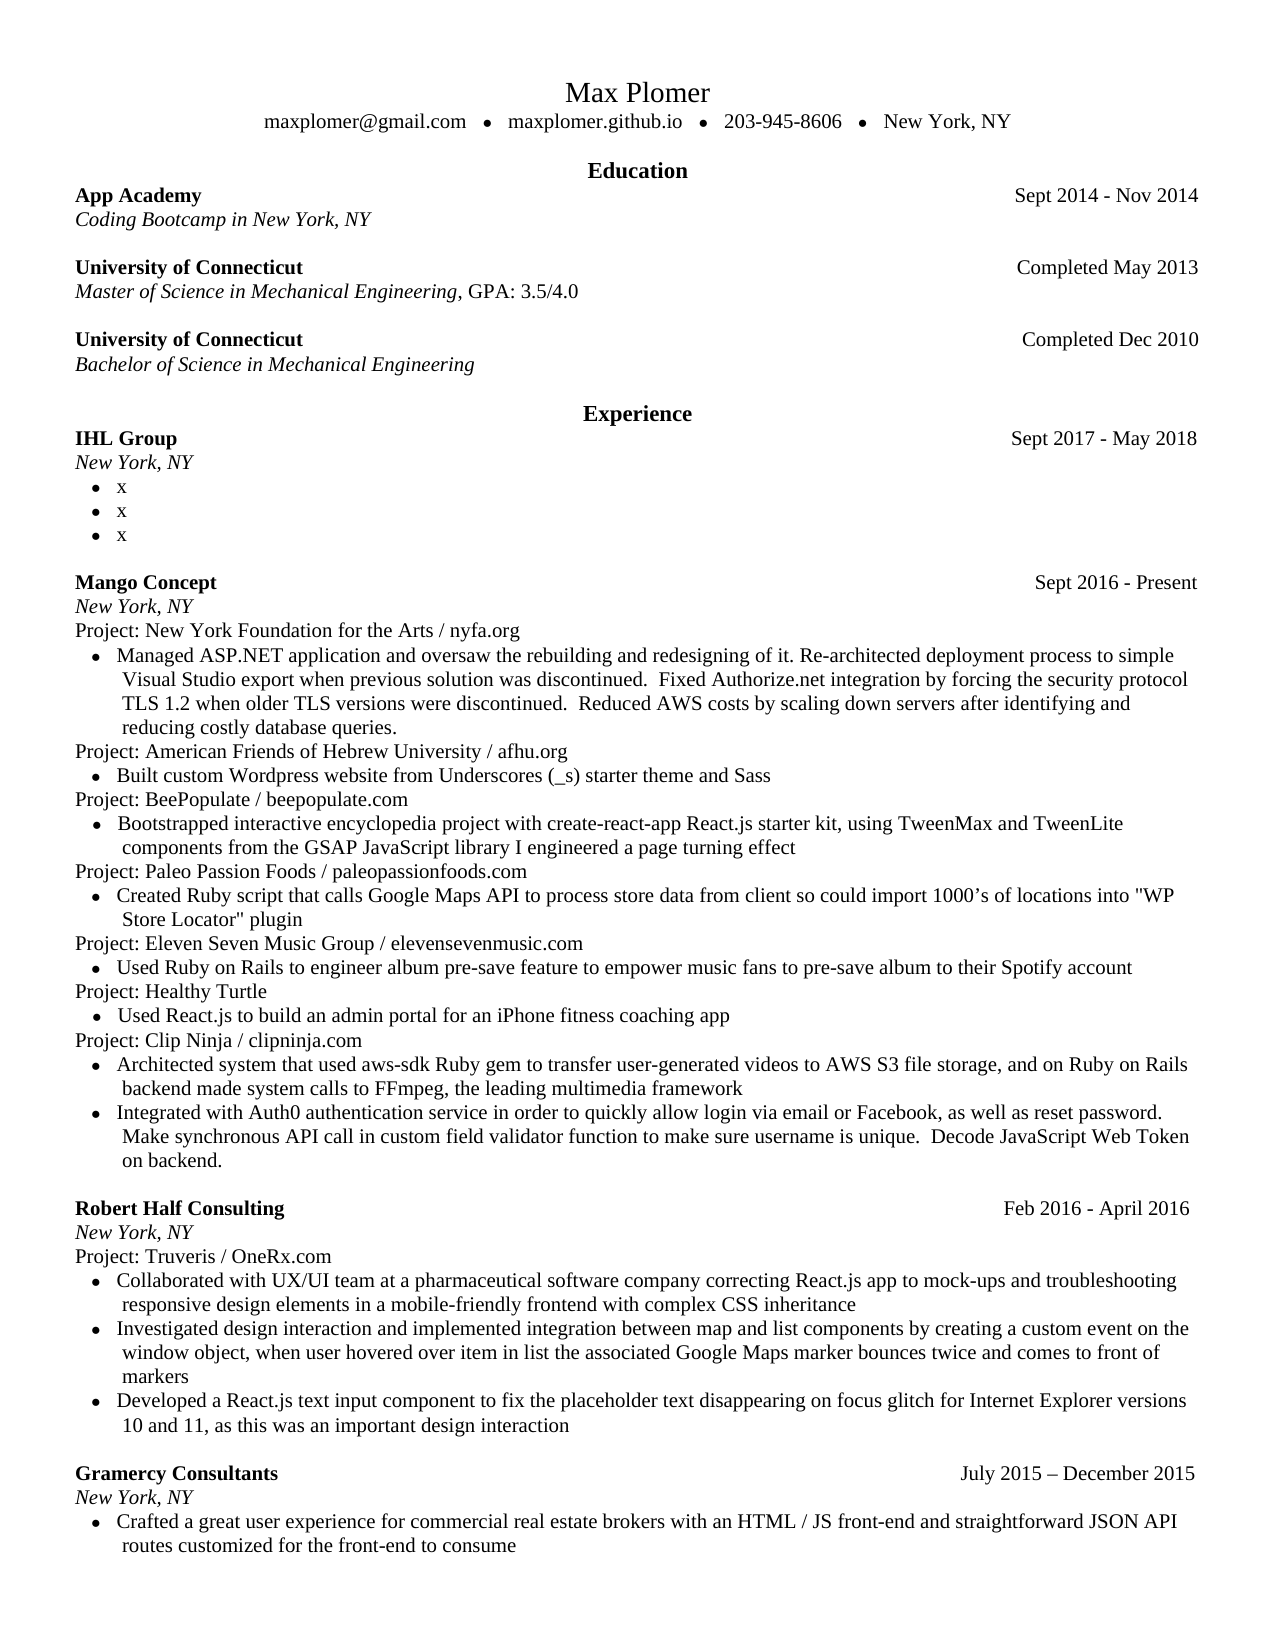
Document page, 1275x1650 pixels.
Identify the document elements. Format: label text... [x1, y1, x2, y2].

text ● x [75, 522, 1200, 546]
text Project: Paleo Passion Foods / paleopassionfoods.com [75, 859, 1200, 883]
text Project: Truveris / OneRx.com [75, 1244, 1200, 1268]
text maxplomer@gmail.com ● maxplomer.github.io ● 203-945-8606 ● New York, NY [75, 108, 1200, 133]
text New York, NY [75, 1485, 1200, 1509]
text New York, NY [75, 450, 1200, 474]
text Project: BeePopulate / beepopulate.com [75, 787, 1200, 811]
text New York, NY [75, 1220, 1200, 1244]
text Robert Half Consulting Feb 2016 - April 2016 [75, 1196, 1200, 1220]
text ● Used React.js to build an admin portal for an iPhone fitness coaching app [75, 1003, 1200, 1027]
text Coding Bootcamp in New York, NY [75, 207, 1200, 231]
text Max Plomer [75, 75, 1200, 108]
text Project: New York Foundation for the Arts / nyfa.org [75, 618, 1200, 642]
text University of Connecticut Completed May 2013 [75, 255, 1200, 279]
text ● Created Ruby script that calls Google Maps API to process store data from client so could import 1000’s of locations into "WP Store Locator" plugin [75, 883, 1200, 931]
text Project: Eleven Seven Music Group / elevensevenmusic.com [75, 931, 1200, 955]
text Project: Healthy Turtle [75, 979, 1200, 1003]
text Experience [75, 399, 1200, 426]
text New York, NY [75, 594, 1200, 618]
text Bachelor of Science in Mechanical Engineering [75, 351, 1200, 376]
text ● Used Ruby on Rails to engineer album pre-save feature to empower music fans to pre-save album to their Spotify account [75, 955, 1200, 979]
text ● Architected system that used aws-sdk Ruby gem to transfer user-generated videos to AWS S3 file storage, and on Ruby on Rails backend made system calls to FFmpeg, the leading multimedia framework [75, 1052, 1200, 1100]
text IHL Group Sept 2017 - May 2018 [75, 426, 1200, 450]
text Project: American Friends of Hebrew University / afhu.org [75, 739, 1200, 763]
text App Academy Sept 2014 - Nov 2014 [75, 183, 1200, 207]
text Master of Science in Mechanical Engineering, GPA: 3.5/4.0 [75, 279, 1200, 303]
text ● Built custom Wordpress website from Underscores (_s) starter theme and Sass [75, 763, 1200, 787]
text ● x [75, 498, 1200, 522]
text ● Managed ASP.NET application and oversaw the rebuilding and redesigning of it. Re-architected deployment process to simple Visual Studio export when previous solution was discontinued. Fixed Authorize.net integration by forcing the security protocol TLS 1.2 when older TLS versions were discontinued. Reduced AWS costs by scaling down servers after identifying and reducing costly database queries. [75, 642, 1200, 739]
text University of Connecticut Completed Dec 2010 [75, 327, 1200, 351]
text Mango Concept Sept 2016 - Present [75, 570, 1200, 594]
text ● x [75, 474, 1200, 498]
text Project: Clip Ninja / clipninja.com [75, 1027, 1200, 1052]
text ● Bootstrapped interactive encyclopedia project with create-react-app React.js starter kit, using TweenMax and TweenLite components from the GSAP JavaScript library I engineered a page turning effect [75, 811, 1200, 859]
text Education [75, 157, 1200, 183]
text Gramercy Consultants July 2015 – December 2015 [75, 1461, 1200, 1485]
